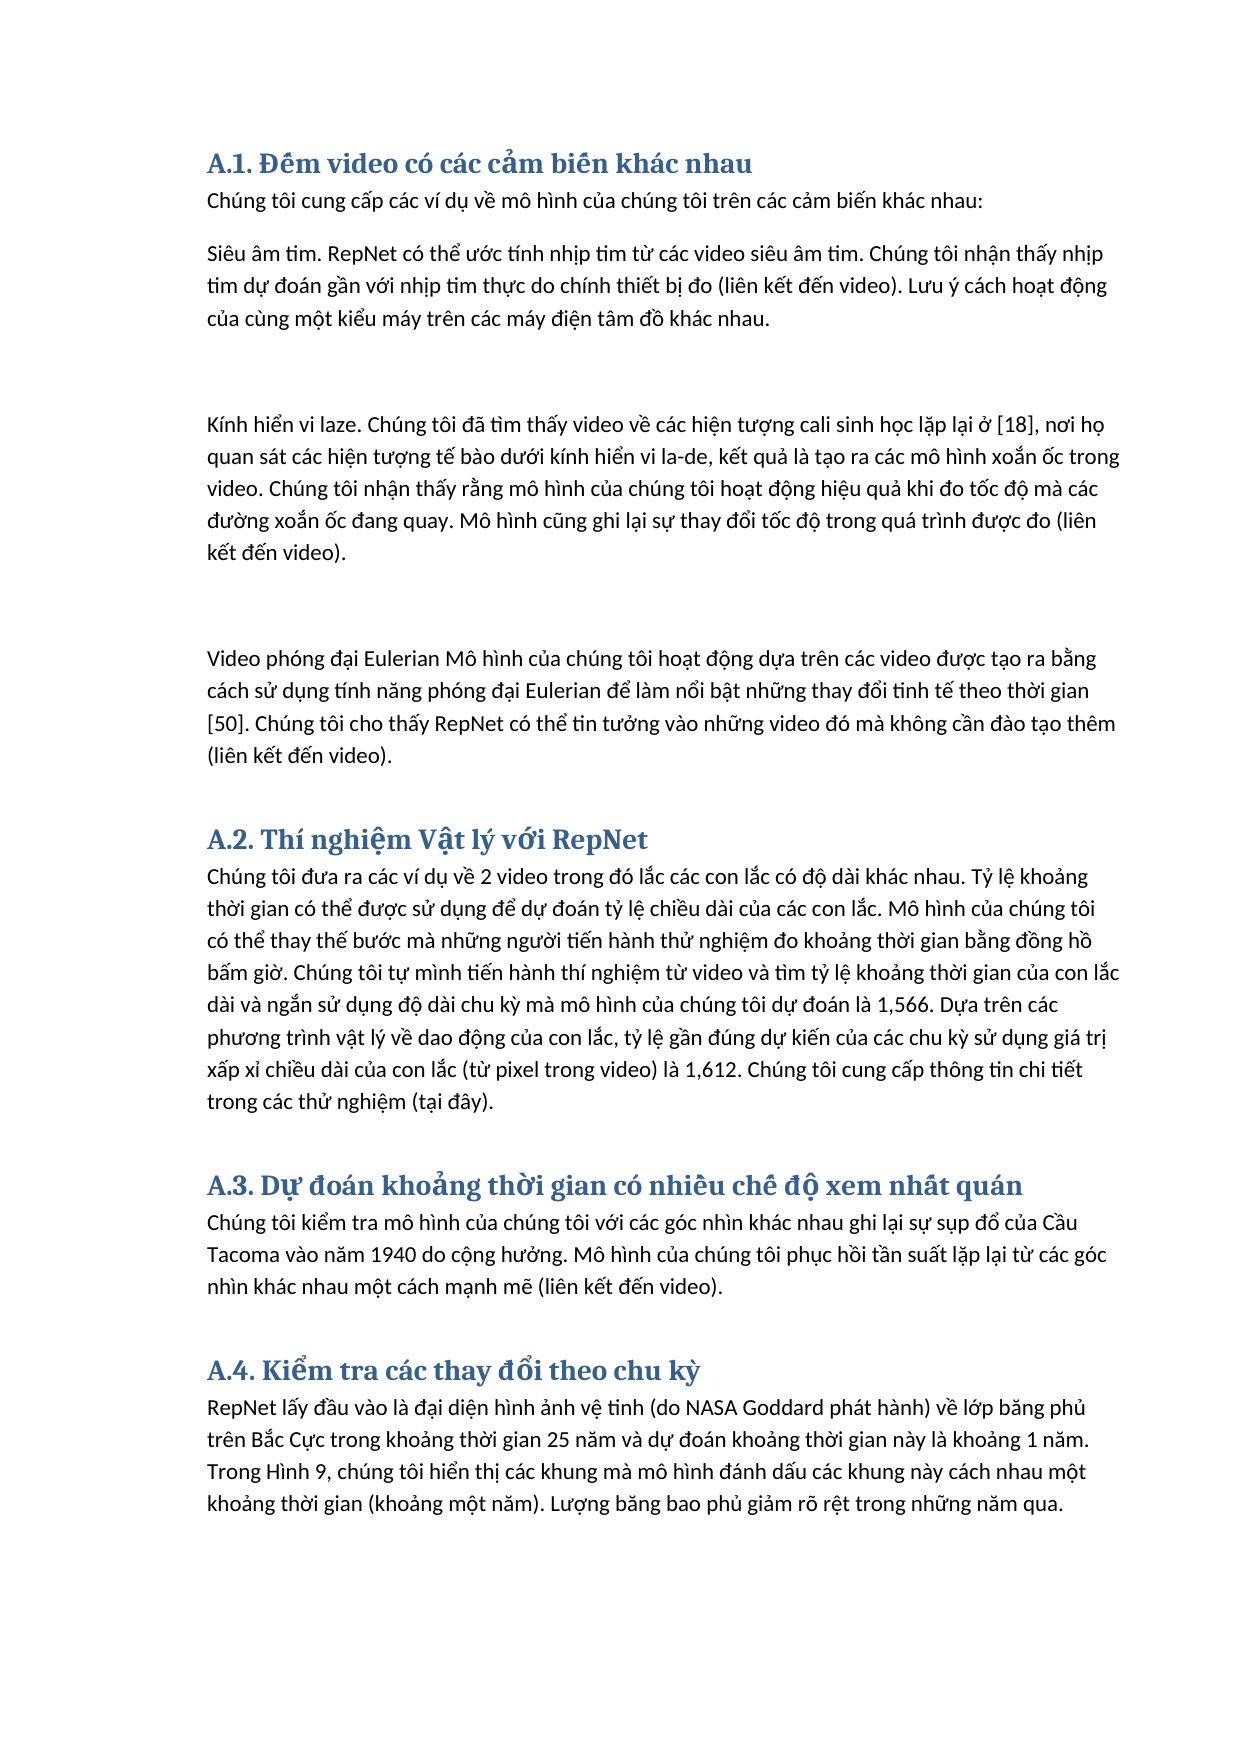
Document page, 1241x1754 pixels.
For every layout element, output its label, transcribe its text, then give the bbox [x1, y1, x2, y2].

subtitle A.4. Kiểm tra các thay đổi theo chu kỳ [207, 1354, 1122, 1388]
text Video phóng đại Eulerian Mô hình của chúng tôi hoạt động dựa trên các video được tạo ra bằng cách sử dụng tính năng phóng đại Eulerian để làm nổi bật những thay đổi tinh tế theo thời gian [50]. Chúng tôi cho thấy RepNet có thể tin tưởng vào những video đó mà không cần đào tạo thêm (liên kết đến video). [207, 644, 1122, 769]
subtitle A.1. Đếm video có các cảm biến khác nhau [207, 148, 1122, 181]
text Siêu âm tim. RepNet có thể ước tính nhịp tim từ các video siêu âm tim. Chúng tôi nhận thấy nhịp tim dự đoán gần với nhịp tim thực do chính thiết bị đo (liên kết đến video). Lưu ý cách hoạt động của cùng một kiểu máy trên các máy điện tâm đồ khác nhau. [207, 239, 1122, 332]
subtitle A.3. Dự đoán khoảng thời gian có nhiều chế độ xem nhất quán [207, 1169, 1122, 1203]
text RepNet lấy đầu vào là đại diện hình ảnh vệ tinh (do NASA Goddard phát hành) về lớp băng phủ trên Bắc Cực trong khoảng thời gian 25 năm và dự đoán khoảng thời gian này là khoảng 1 năm. Trong Hình 9, chúng tôi hiển thị các khung mà mô hình đánh dấu các khung này cách nhau một khoảng thời gian (khoảng một năm). Lượng băng bao phủ giảm rõ rệt trong những năm qua. [207, 1393, 1122, 1517]
subtitle A.2. Thí nghiệm Vật lý với RepNet [207, 823, 1122, 857]
text Kính hiển vi laze. Chúng tôi đã tìm thấy video về các hiện tượng cali sinh học lặp lại ở [18], nơi họ quan sát các hiện tượng tế bào dưới kính hiển vi la-de, kết quả là tạo ra các mô hình xoắn ốc trong video. Chúng tôi nhận thấy rằng mô hình của chúng tôi hoạt động hiệu quả khi đo tốc độ mà các đường xoắn ốc đang quay. Mô hình cũng ghi lại sự thay đổi tốc độ trong quá trình được đo (liên kết đến video). [207, 410, 1122, 566]
text Chúng tôi kiểm tra mô hình của chúng tôi với các góc nhìn khác nhau ghi lại sự sụp đổ của Cầu Tacoma vào năm 1940 do cộng hưởng. Mô hình của chúng tôi phục hồi tần suất lặp lại từ các góc nhìn khác nhau một cách mạnh mẽ (liên kết đến video). [207, 1208, 1122, 1300]
text Chúng tôi đưa ra các ví dụ về 2 video trong đó lắc các con lắc có độ dài khác nhau. Tỷ lệ khoảng thời gian có thể được sử dụng để dự đoán tỷ lệ chiều dài của các con lắc. Mô hình của chúng tôi có thể thay thế bước mà những người tiến hành thử nghiệm đo khoảng thời gian bằng đồng hồ bấm giờ. Chúng tôi tự mình tiến hành thí nghiệm từ video và tìm tỷ lệ khoảng thời gian của con lắc dài và ngắn sử dụng độ dài chu kỳ mà mô hình của chúng tôi dự đoán là 1,566. Dựa trên các phương trình vật lý về dao động của con lắc, tỷ lệ gần đúng dự kiến của các chu kỳ sử dụng giá trị xấp xỉ chiều dài của con lắc (từ pixel trong video) là 1,612. Chúng tôi cung cấp thông tin chi tiết trong các thử nghiệm (tại đây). [207, 862, 1122, 1115]
text Chúng tôi cung cấp các ví dụ về mô hình của chúng tôi trên các cảm biến khác nhau: [207, 186, 1122, 214]
